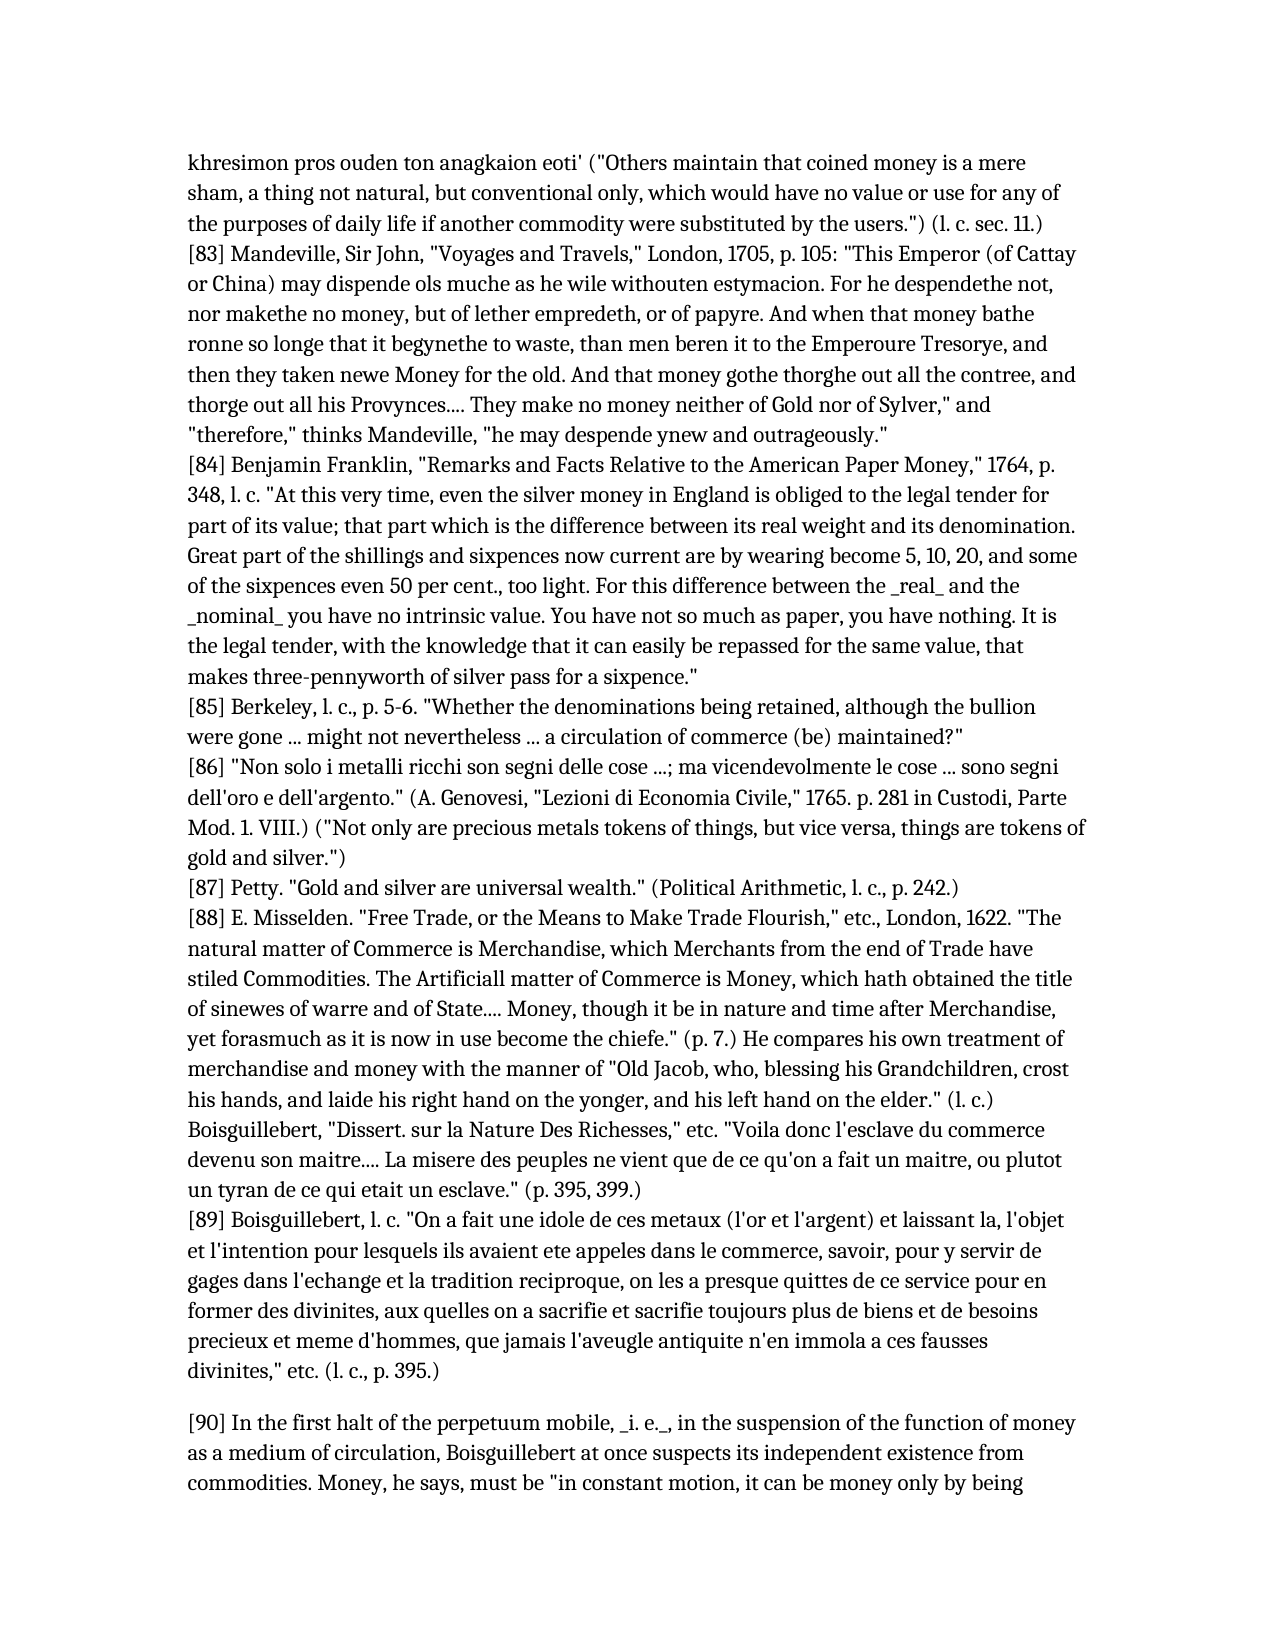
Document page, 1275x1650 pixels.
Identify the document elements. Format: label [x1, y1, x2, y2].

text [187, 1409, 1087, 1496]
text [187, 150, 1087, 1385]
